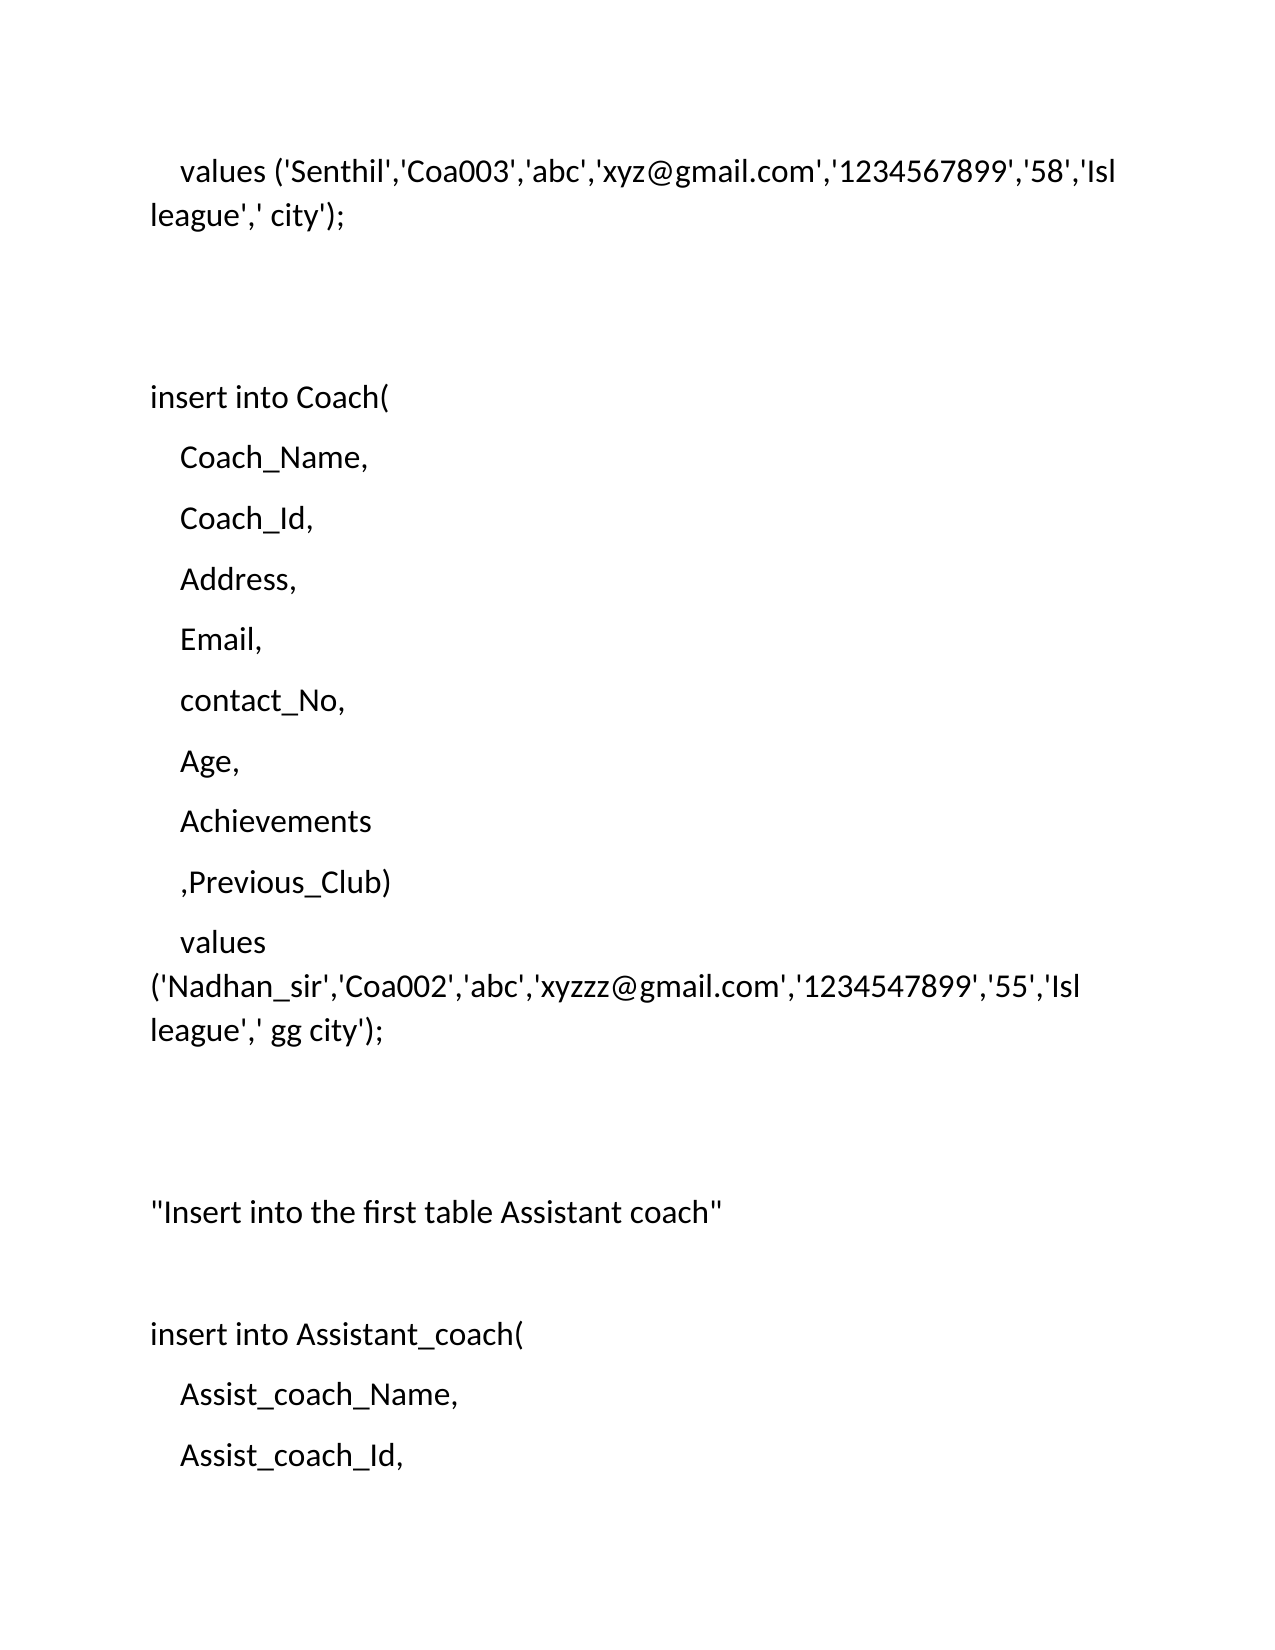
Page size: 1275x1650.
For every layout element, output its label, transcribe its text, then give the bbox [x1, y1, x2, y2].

text Assist_coach_Name, [150, 1373, 1125, 1414]
text Assist_coach_Id, [150, 1434, 1125, 1474]
text values ('Senthil','Coa003','abc','xyz@gmail.com','1234567899','58','Isl league',' city'); [150, 150, 1125, 235]
text Coach_Name, [150, 436, 1125, 477]
text Age, [150, 739, 1125, 780]
text Coach_Id, [150, 497, 1125, 538]
text contact_No, [150, 679, 1125, 720]
text insert into Coach( [150, 376, 1125, 417]
text values ('Nadhan_sir','Coa002','abc','xyzzz@gmail.com','1234547899','55','Isl league',' gg city'); [150, 921, 1125, 1050]
text Achievements [150, 800, 1125, 841]
text Email, [150, 618, 1125, 659]
text insert into Assistant_coach( [150, 1312, 1125, 1353]
text Address, [150, 558, 1125, 598]
text ,Previous_Club) [150, 861, 1125, 902]
text "Insert into the first table Assistant coach" [150, 1191, 1125, 1232]
